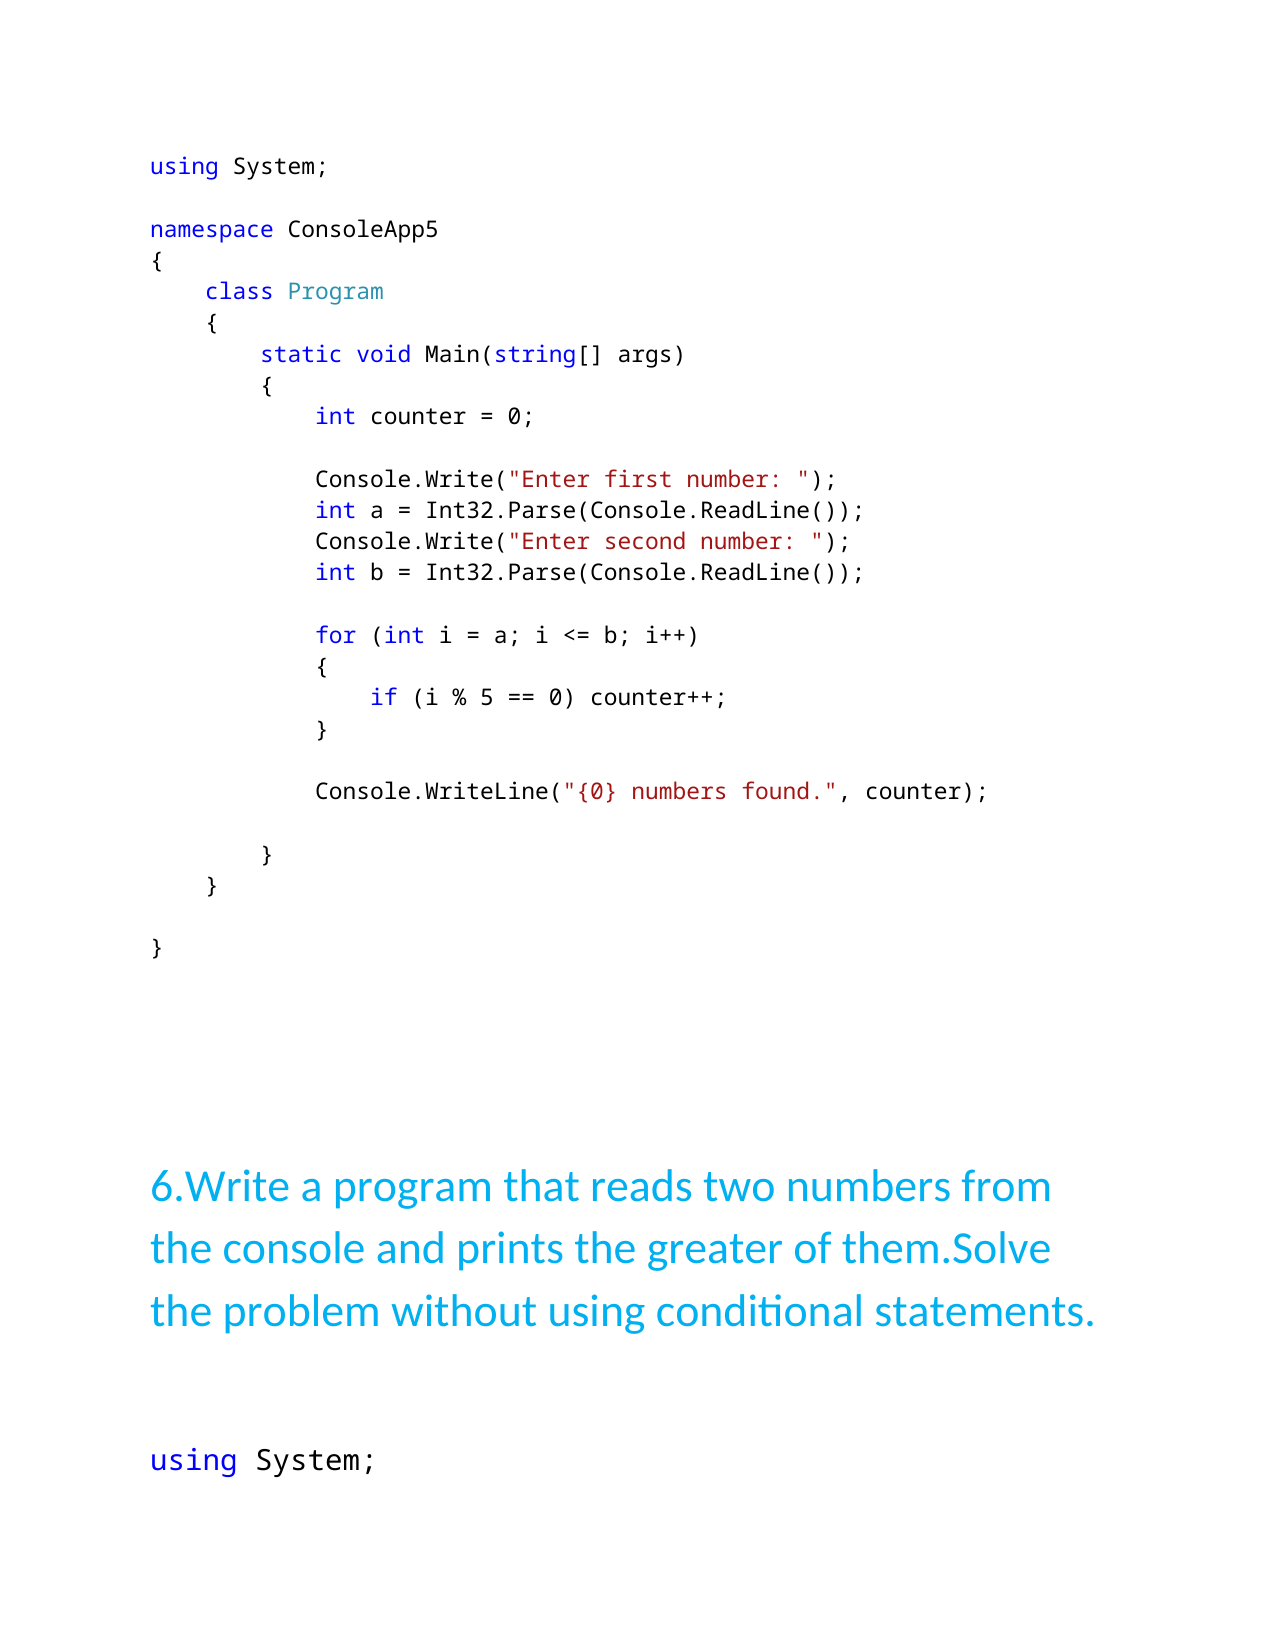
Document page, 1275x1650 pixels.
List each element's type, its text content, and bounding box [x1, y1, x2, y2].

text Console.Write("Enter second number: "); [150, 525, 1125, 556]
text int a = Int32.Parse(Console.ReadLine()); [150, 494, 1125, 525]
text for (int i = a; i <= b; i++) [150, 619, 1125, 650]
text } [150, 712, 1125, 744]
text Console.WriteLine("{0} numbers found.", counter); [150, 775, 1125, 806]
text Console.Write("Enter first number: "); [150, 462, 1125, 494]
text { [150, 306, 1125, 337]
text { [150, 369, 1125, 400]
text using System; [150, 150, 1125, 181]
text } [150, 900, 1125, 962]
text static void Main(string[] args) [150, 337, 1125, 369]
text if (i % 5 == 0) counter++; [150, 681, 1125, 712]
text int b = Int32.Parse(Console.ReadLine()); [150, 556, 1125, 587]
text 6.Write a program that reads two numbers from the console and prints the greater of them.Solve the problem without using conditional statements. [150, 1150, 1125, 1337]
text int counter = 0; [150, 400, 1125, 431]
text } [150, 837, 1125, 869]
text } [150, 869, 1125, 900]
text { [150, 650, 1125, 681]
text { [150, 244, 1125, 275]
text class Program [150, 275, 1125, 306]
text namespace ConsoleApp5 [150, 212, 1125, 244]
text using System; [150, 1440, 1125, 1479]
